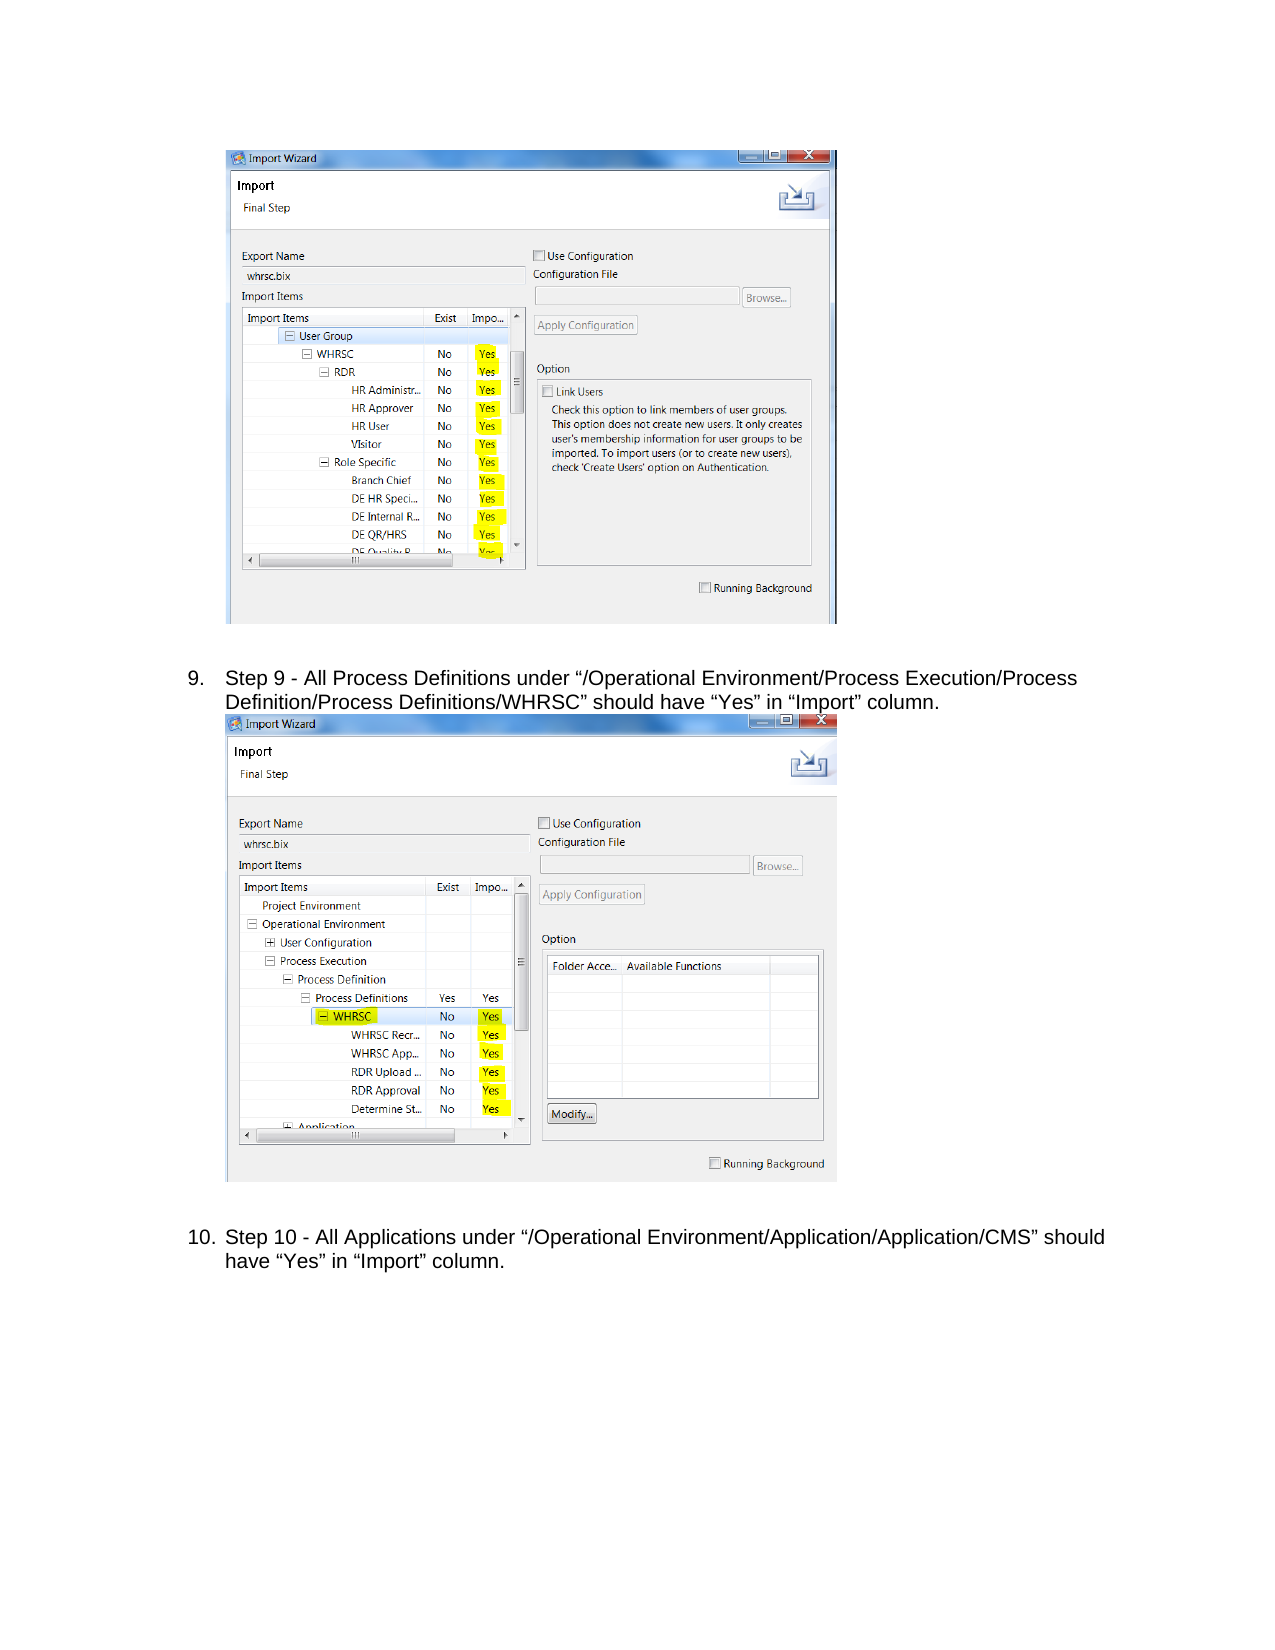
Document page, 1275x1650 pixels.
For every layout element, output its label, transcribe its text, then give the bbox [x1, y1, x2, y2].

picture [225, 714, 837, 1182]
list Step 10 - All Applications under “/Operational Environment/Application/Application/CMS” should have “Yes” in “Import” column. [187, 1225, 1125, 1273]
picture [225, 150, 837, 624]
list Step 9 - All Process Definitions under “/Operational Environment/Process Execution/Process Definition/Process Definitions/WHRSC” should have “Yes” in “Import” column. [187, 666, 1125, 714]
